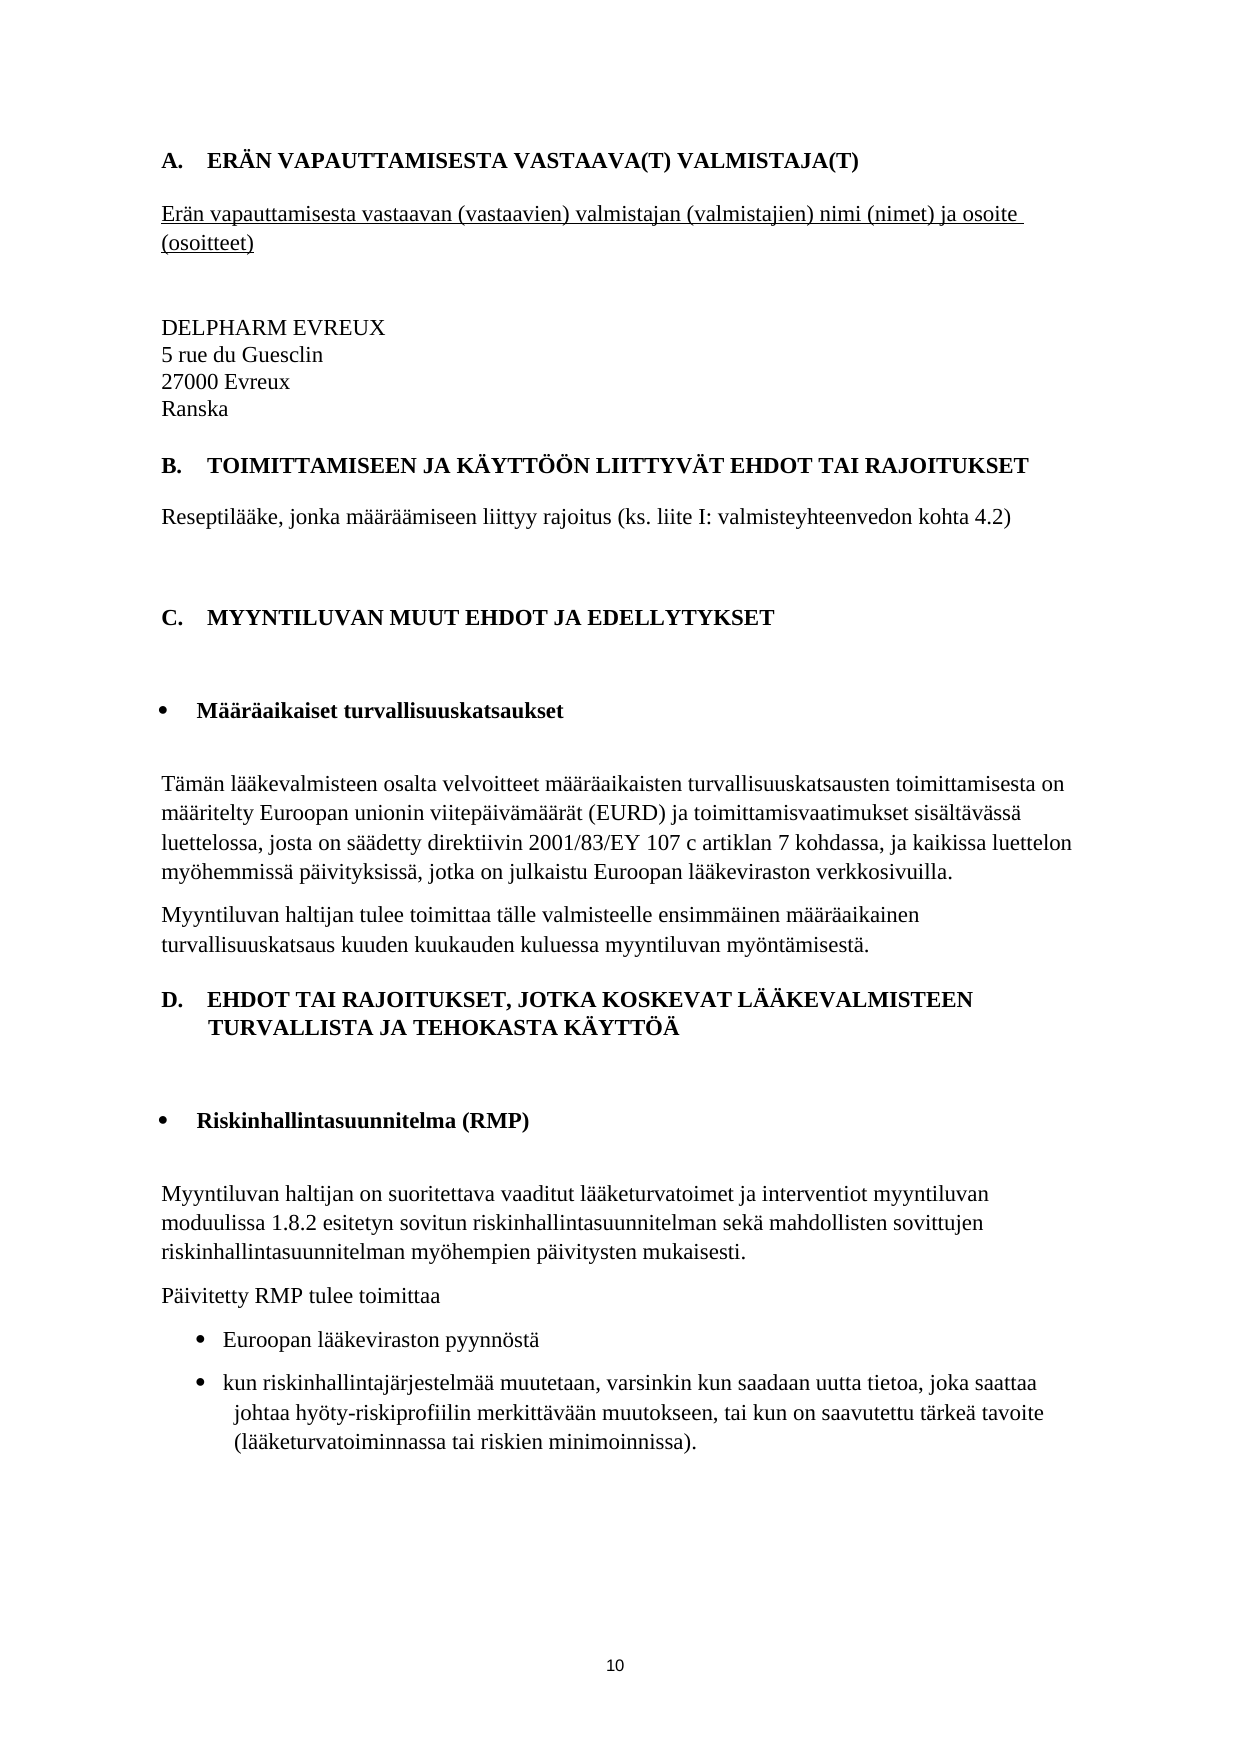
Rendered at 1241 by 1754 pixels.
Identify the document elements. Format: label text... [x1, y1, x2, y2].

list TOIMITTAMISEEN JA KÄYTTÖÖN LIITTYVÄT EHDOT TAI RAJOITUKSET [161, 451, 1080, 478]
text Erän vapauttamisesta vastaavan (vastaavien) valmistajan (valmistajien) nimi (nimet) ja osoite (osoitteet) [161, 197, 1080, 256]
text Myyntiluvan haltijan on suoritettava vaaditut lääketurvatoimet ja interventiot myyntiluvan moduulissa 1.8.2 esitetyn sovitun riskinhallintasuunnitelman sekä mahdollisten sovittujen riskinhallintasuunnitelman myöhempien päivitysten mukaisesti. [161, 1177, 1080, 1264]
text DELPHARM EVREUX 5 rue du Guesclin 27000 Evreux Ranska [161, 314, 1080, 422]
text Myyntiluvan haltijan tulee toimittaa tälle valmisteelle ensimmäinen määräaikainen turvallisuuskatsaus kuuden kuukauden kuluessa myyntiluvan myöntämisestä. [161, 899, 1080, 957]
list Euroopan lääkeviraston pyynnöstä [196, 1323, 1092, 1352]
list EHDOT TAI RAJOITUKSET, JOTKA KOSKEVAT LÄÄKEVALMISTEEN TURVALLISTA JA TEHOKASTA KÄYTTÖÄ [161, 986, 1080, 1040]
text Reseptilääke, jonka määräämiseen liittyy rajoitus (ks. liite I: valmisteyhteenvedon kohta 4.2) [161, 501, 1080, 531]
text Tämän lääkevalmisteen osalta velvoitteet määräaikaisten turvallisuuskatsausten toimittamisesta on määritelty Euroopan unionin viitepäivämäärät (EURD) ja toimittamisvaatimukset sisältävässä luettelossa, josta on säädetty direktiivin 2001/83/EY 107 c artiklan 7 kohdassa, ja kaikissa luettelon myöhemmissä päivityksissä, jotka on julkaistu Euroopan lääkeviraston verkkosivuilla. [161, 767, 1080, 884]
list Määräaikaiset turvallisuuskatsaukset [159, 697, 1092, 724]
list kun riskinhallintajärjestelmää muutetaan, varsinkin kun saadaan uutta tietoa, joka saattaa johtaa hyöty-riskiprofiilin merkittävään muutokseen, tai kun on saavutettu tärkeä tavoite (lääketurvatoiminnassa tai riskien minimoinnissa). [196, 1367, 1092, 1454]
list Riskinhallintasuunnitelma (RMP) [159, 1107, 1092, 1133]
text Päivitetty RMP tulee toimittaa [161, 1279, 1080, 1308]
list MYYNTILUVAN MUUT EHDOT JA EDELLYTYKSET [161, 603, 1080, 631]
list ERÄN VAPAUTTAMISESTA VASTAAVA(T) VALMISTAJA(T) [161, 147, 1080, 174]
